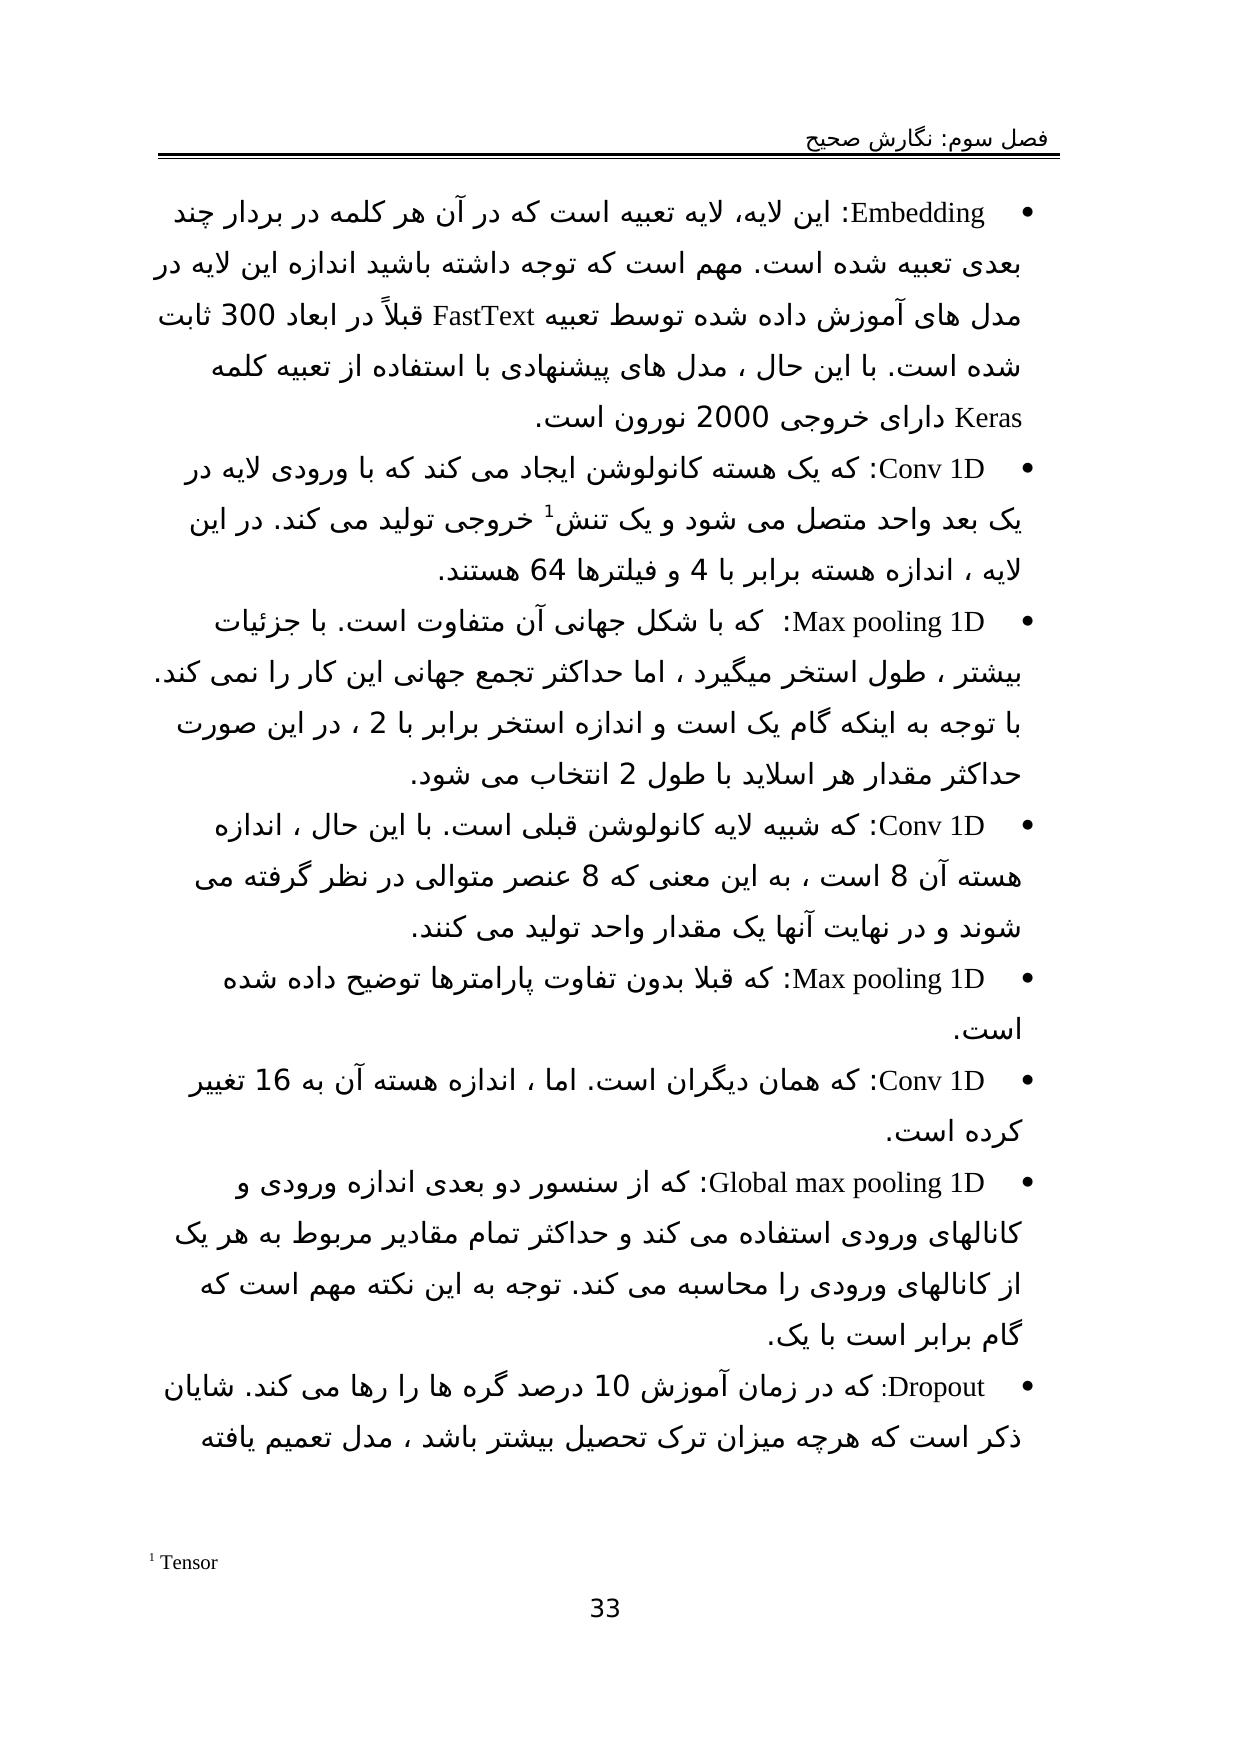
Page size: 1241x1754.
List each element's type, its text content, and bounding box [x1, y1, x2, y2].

list Conv 1D: که همان دیگران است. اما ، اندازه هسته آن به 16 تغییر کرده است. [150, 1063, 1023, 1148]
list Max pooling 1D: که با شکل جهانی آن متفاوت است. با جزئیات بیشتر ، طول استخر میگیرد ، اما حداکثر تجمع جهانی این کار را نمی کند. با توجه به اینکه گام یک است و اندازه استخر برابر با 2 ، در این صورت حداکثر مقدار هر اسلاید با طول 2 انتخاب می شود. [150, 604, 1023, 791]
list Conv 1D: که شبیه لایه کانولوشن قبلی است. با این حال ، اندازه هسته آن 8 است ، به این معنی که 8 عنصر متوالی در نظر گرفته می شوند و در نهایت آنها یک مقدار واحد تولید می کنند. [150, 808, 1023, 944]
list Conv 1D: که یک هسته کانولوشن ایجاد می کند که با ورودی لایه در یک بعد واحد متصل می شود و یک تنش خروجی تولید می کند. در این لایه ، اندازه هسته برابر با 4 و فیلترها 64 هستند. [150, 451, 1023, 587]
list Max pooling 1D: که قبلا بدون تفاوت پارامترها توضیح داده شده است. [150, 961, 1023, 1046]
list Embedding: این لایه، لایه تعبیه است که در آن هر کلمه در بردار چند بعدی تعبیه شده است. مهم است که توجه داشته باشید اندازه این لایه در مدل های آموزش داده شده توسط تعبیه FastText قبلاً در ابعاد 300 ثابت شده است. با این حال ، مدل های پیشنهادی با استفاده از تعبیه کلمه Keras دارای خروجی 2000 نورون است. [150, 196, 1023, 434]
list Global max pooling 1D: که از سنسور دو بعدی اندازه ورودی و کانالهای ورودی استفاده می کند و حداکثر تمام مقادیر مربوط به هر یک از کانالهای ورودی را محاسبه می کند. توجه به این نکته مهم است که گام برابر است با یک. [150, 1165, 1023, 1352]
